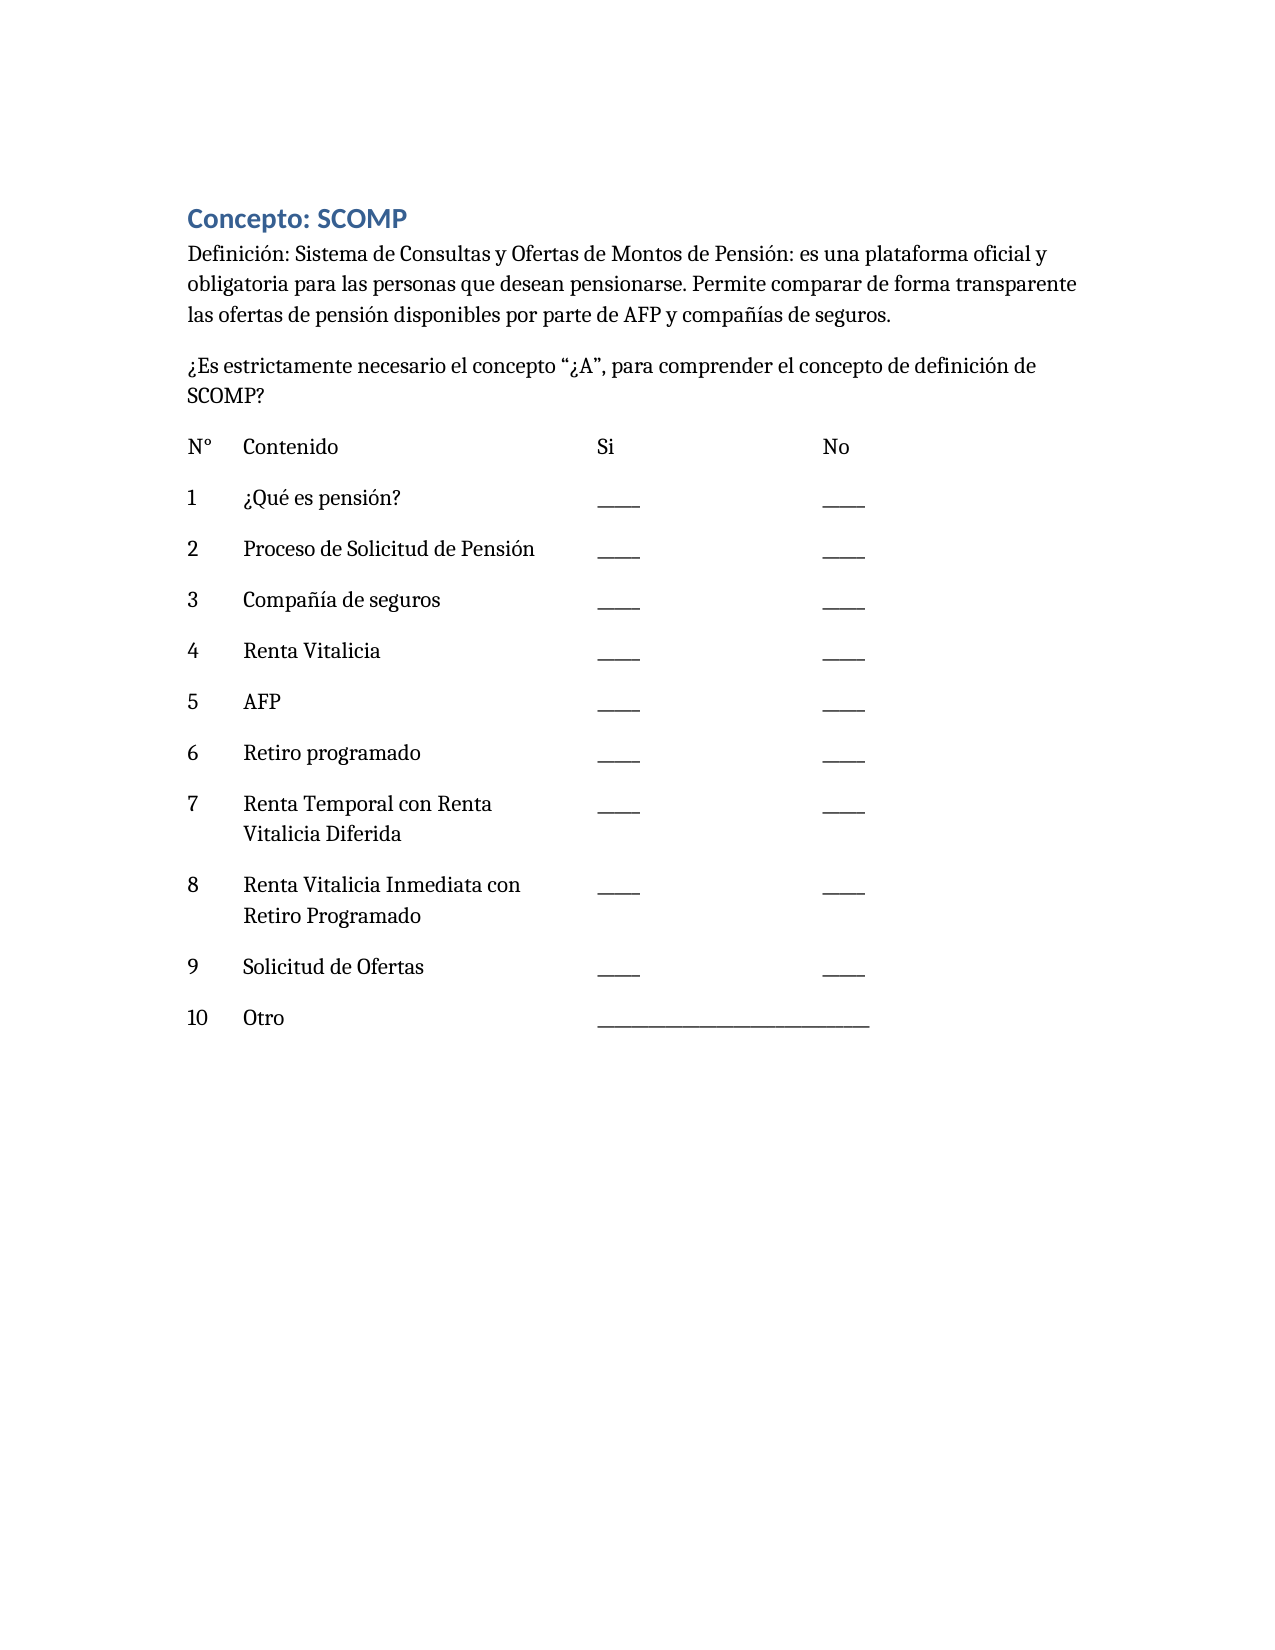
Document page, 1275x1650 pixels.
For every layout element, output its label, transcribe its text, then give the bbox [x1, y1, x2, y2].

table_cell _____ [811, 485, 1036, 536]
table_cell _____ [586, 954, 811, 1004]
table_cell _____ [586, 638, 811, 689]
table_cell _____ [586, 587, 811, 638]
table_cell 7 [176, 791, 232, 872]
table_cell 6 [176, 740, 232, 791]
table_cell _____ [811, 536, 1036, 587]
table_header N° [176, 434, 232, 485]
table_cell 9 [176, 954, 232, 1004]
table_cell 3 [176, 587, 232, 638]
text Definición: Sistema de Consultas y Ofertas de Montos de Pensión: es una plataforma oficial y obligatoria para las personas que desean pensionarse. Permite comparar de forma transparente las ofertas de pensión disponibles por parte de AFP y compañías de seguros. [187, 241, 1087, 328]
table_cell 5 [176, 689, 232, 740]
table_cell Otro [232, 1005, 586, 1056]
table_cell AFP [232, 689, 586, 740]
text ¿Es estrictamente necesario el concepto “¿A”, para comprender el concepto de definición de SCOMP? [187, 352, 1087, 409]
table_cell _____ [811, 740, 1036, 791]
table_cell 4 [176, 638, 232, 689]
table_cell Solicitud de Ofertas [232, 954, 586, 1004]
table_cell Renta Temporal con Renta Vitalicia Diferida [232, 791, 586, 872]
table_header No [811, 434, 1036, 485]
table_cell 2 [176, 536, 232, 587]
table_cell _____ [586, 689, 811, 740]
table_cell _____ [586, 791, 811, 872]
table_cell _____ [811, 954, 1036, 1004]
table_cell Proceso de Solicitud de Pensión [232, 536, 586, 587]
table_cell 1 [176, 485, 232, 536]
table_cell _____ [811, 689, 1036, 740]
table_cell _____ [811, 638, 1036, 689]
table_cell ¿Qué es pensión? [232, 485, 586, 536]
subtitle Concepto: SCOMP [187, 200, 1087, 236]
table_header Contenido [232, 434, 586, 485]
table_cell Renta Vitalicia Inmediata con Retiro Programado [232, 872, 586, 953]
table_cell _____ [586, 485, 811, 536]
table_cell _____ [811, 587, 1036, 638]
table_header Si [586, 434, 811, 485]
table_cell _____ [811, 872, 1036, 953]
table_cell 10 [176, 1005, 232, 1056]
table_cell Retiro programado [232, 740, 586, 791]
table_cell ________________________________ [586, 1005, 1036, 1056]
table_cell Compañía de seguros [232, 587, 586, 638]
table_cell _____ [586, 872, 811, 953]
table_cell _____ [586, 740, 811, 791]
table_cell 8 [176, 872, 232, 953]
table_cell _____ [586, 536, 811, 587]
table_cell Renta Vitalicia [232, 638, 586, 689]
table_cell _____ [811, 791, 1036, 872]
